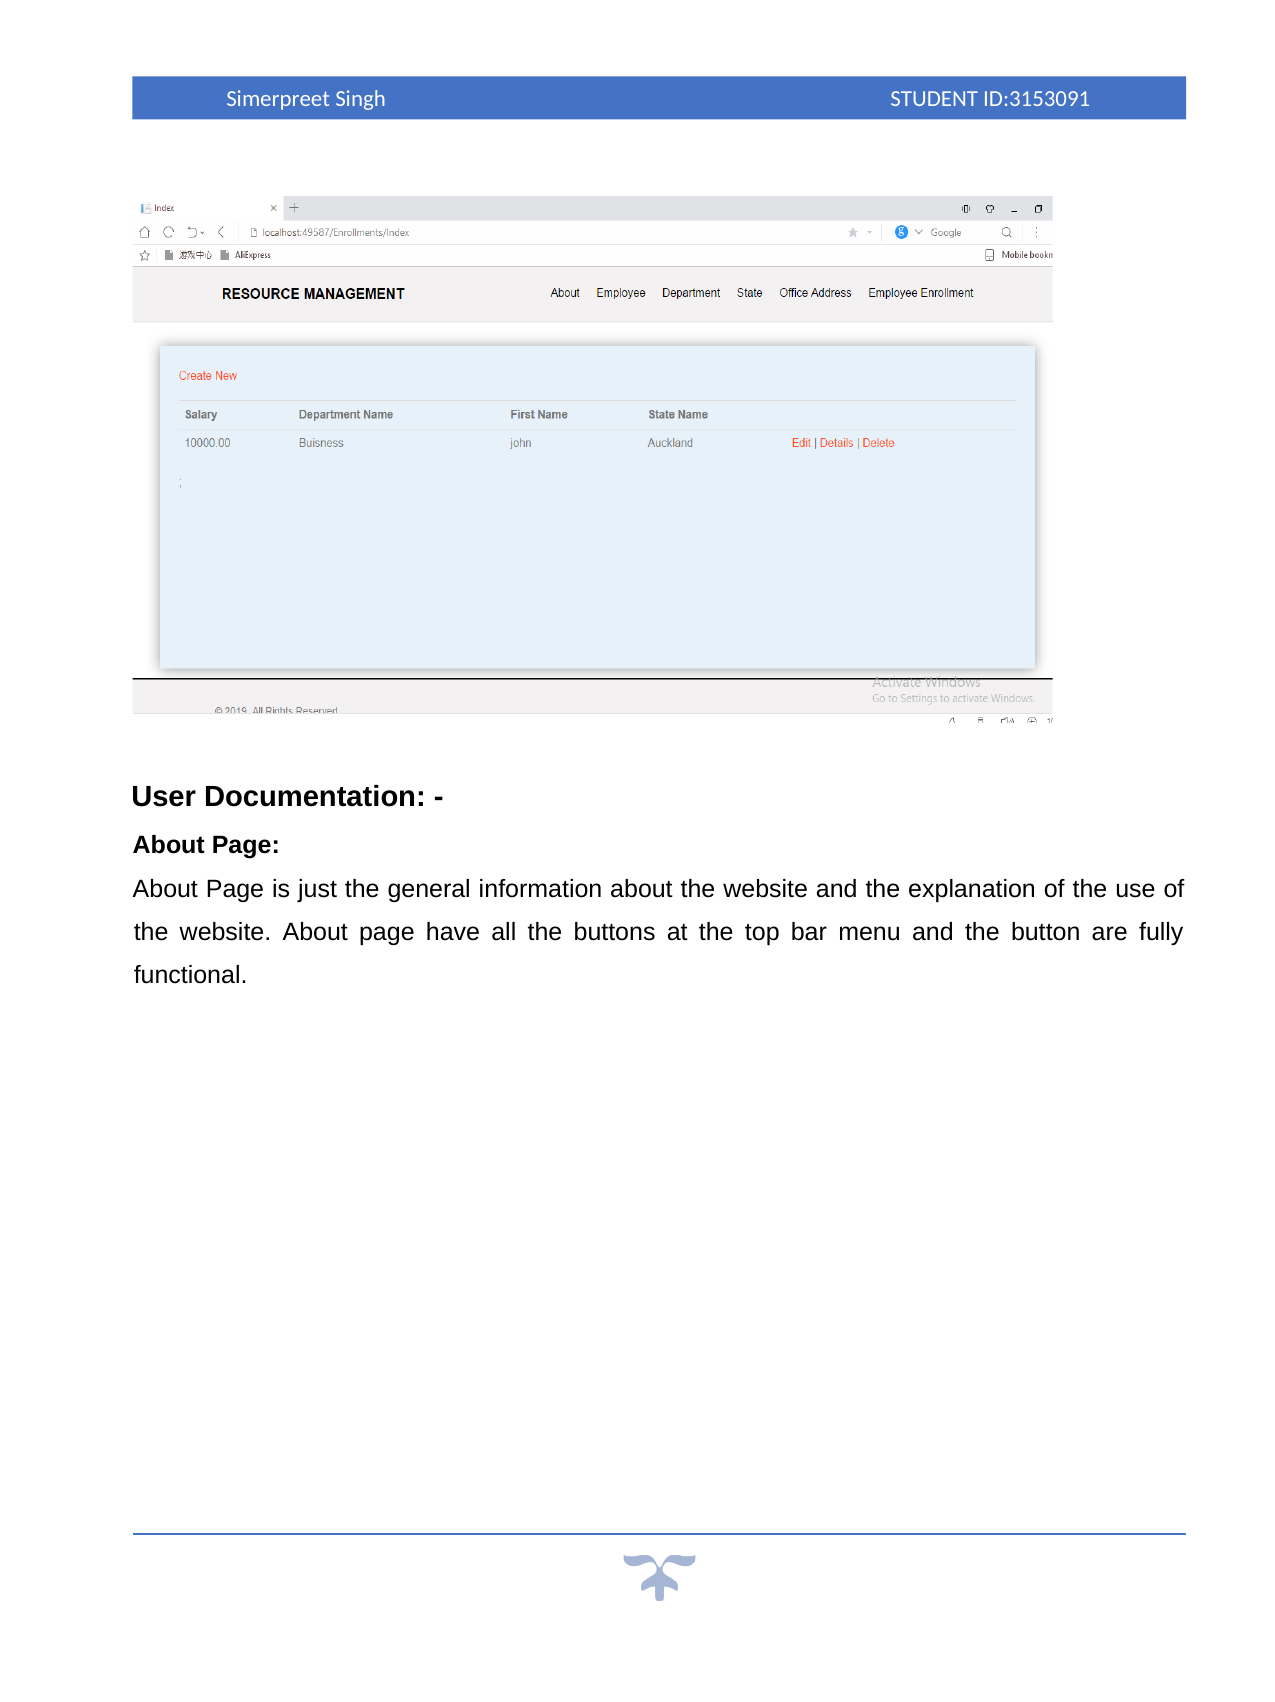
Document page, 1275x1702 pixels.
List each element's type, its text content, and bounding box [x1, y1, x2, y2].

subtitle User Documentation: - [131, 779, 1186, 813]
text About Page is just the general information about the website and the explanation of the use of the website. About page have all the buttons at the top bar menu and the button are fully functional. [132, 874, 1186, 989]
picture [132, 196, 1053, 723]
text About Page: [132, 830, 1186, 859]
